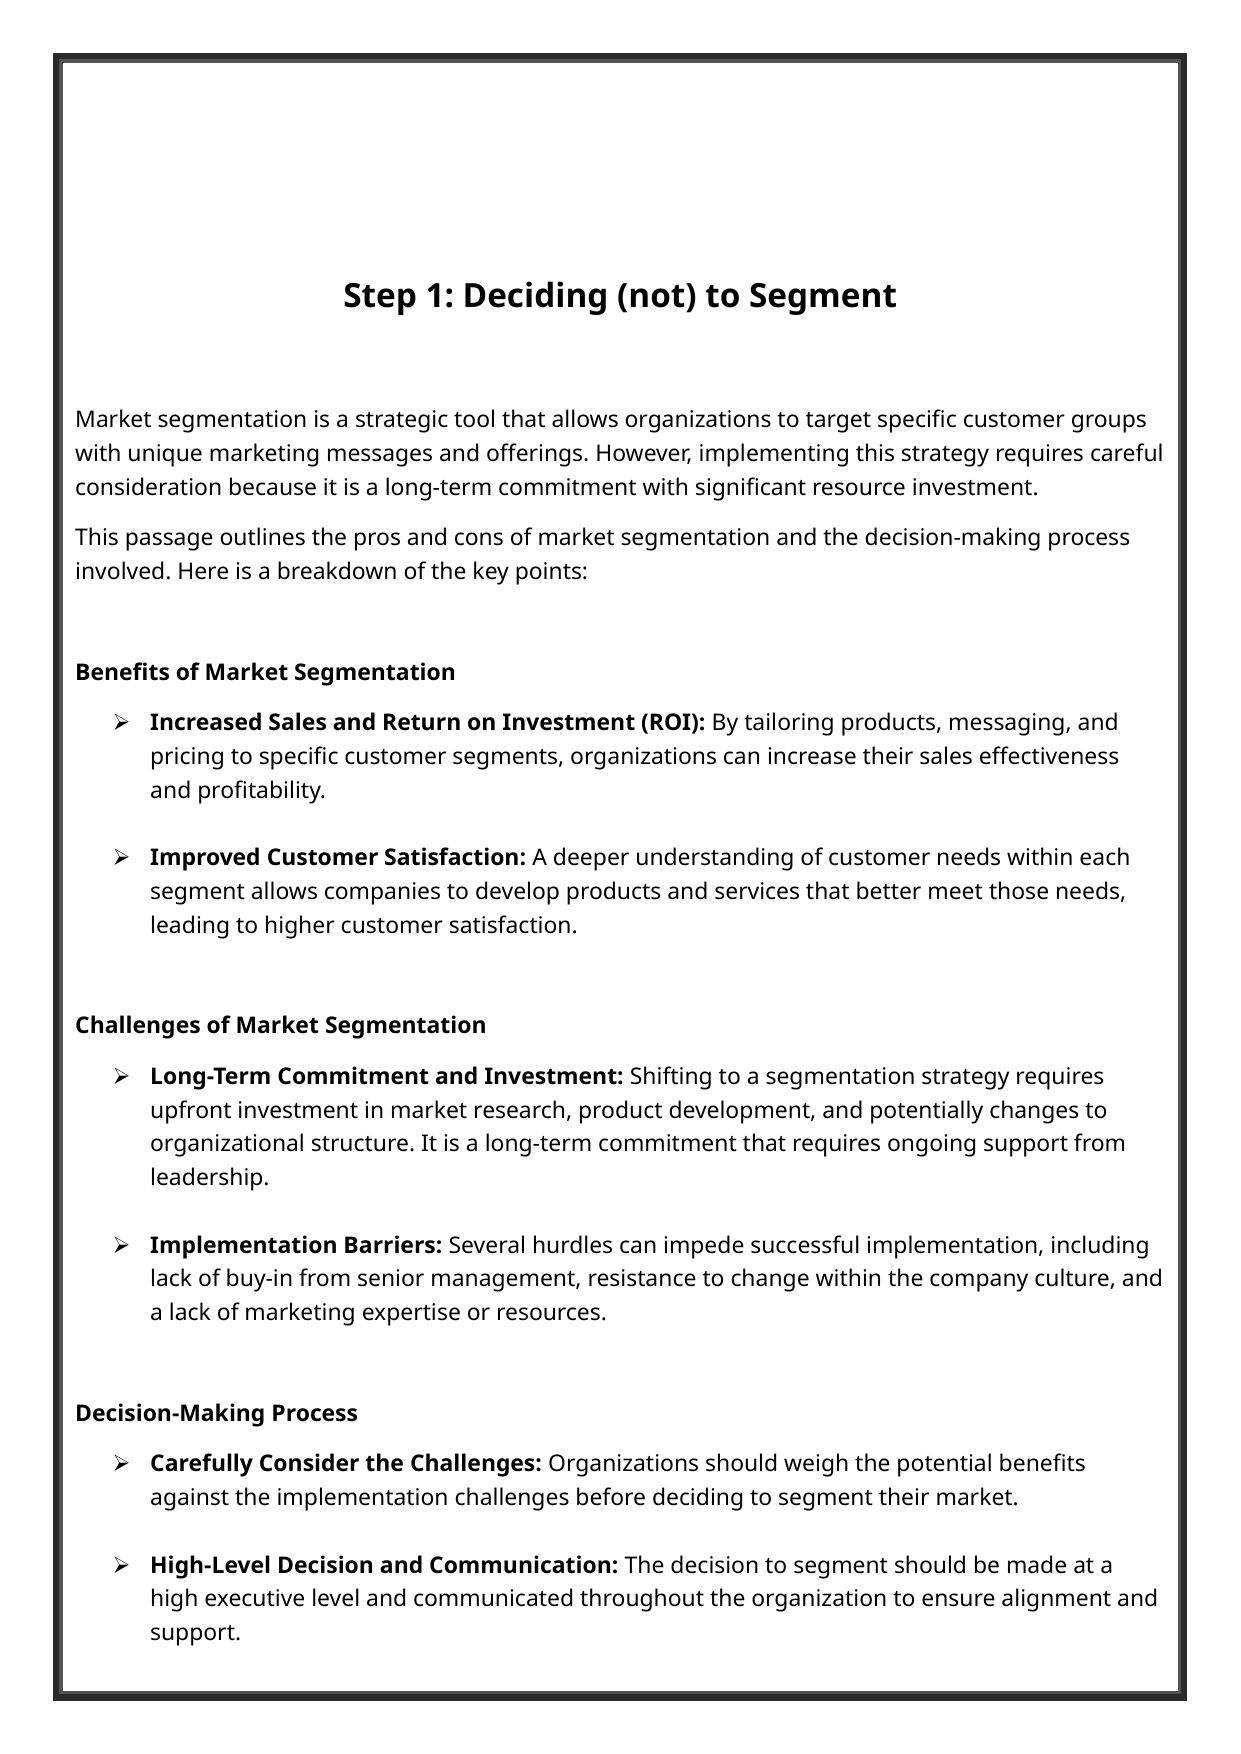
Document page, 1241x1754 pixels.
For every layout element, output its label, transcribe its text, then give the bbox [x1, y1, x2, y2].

text Step 1: Deciding (not) to Segment [75, 272, 1165, 317]
list Long-Term Commitment and Investment: Shifting to a segmentation strategy requires upfront investment in market research, product development, and potentially changes to organizational structure. It is a long-term commitment that requires ongoing support from leadership. [112, 1060, 1165, 1192]
text Market segmentation is a strategic tool that allows organizations to target specific customer groups with unique marketing messages and offerings. However, implementing this strategy requires careful consideration because it is a long-term commitment with significant resource investment. [75, 403, 1165, 502]
text Benefits of Market Segmentation [75, 656, 1165, 687]
list Improved Customer Satisfaction: A deeper understanding of customer needs within each segment allows companies to develop products and services that better meet those needs, leading to higher customer satisfaction. [112, 841, 1165, 940]
list Carefully Consider the Challenges: Organizations should weigh the potential benefits against the implementation challenges before deciding to segment their market. [112, 1447, 1165, 1512]
text Decision-Making Process [75, 1397, 1165, 1428]
text This passage outlines the pros and cons of market segmentation and the decision-making process involved. Here is a breakdown of the key points: [75, 521, 1165, 586]
list High-Level Decision and Communication: The decision to segment should be made at a high executive level and communicated throughout the organization to ensure alignment and support. [112, 1548, 1165, 1647]
list Implementation Barriers: Several hurdles can impede successful implementation, including lack of buy-in from senior management, resistance to change within the company culture, and a lack of marketing expertise or resources. [112, 1228, 1165, 1327]
text Challenges of Market Segmentation [75, 1009, 1165, 1041]
list Increased Sales and Return on Investment (ROI): By tailoring products, messaging, and pricing to specific customer segments, organizations can increase their sales effectiveness and profitability. [112, 706, 1165, 805]
